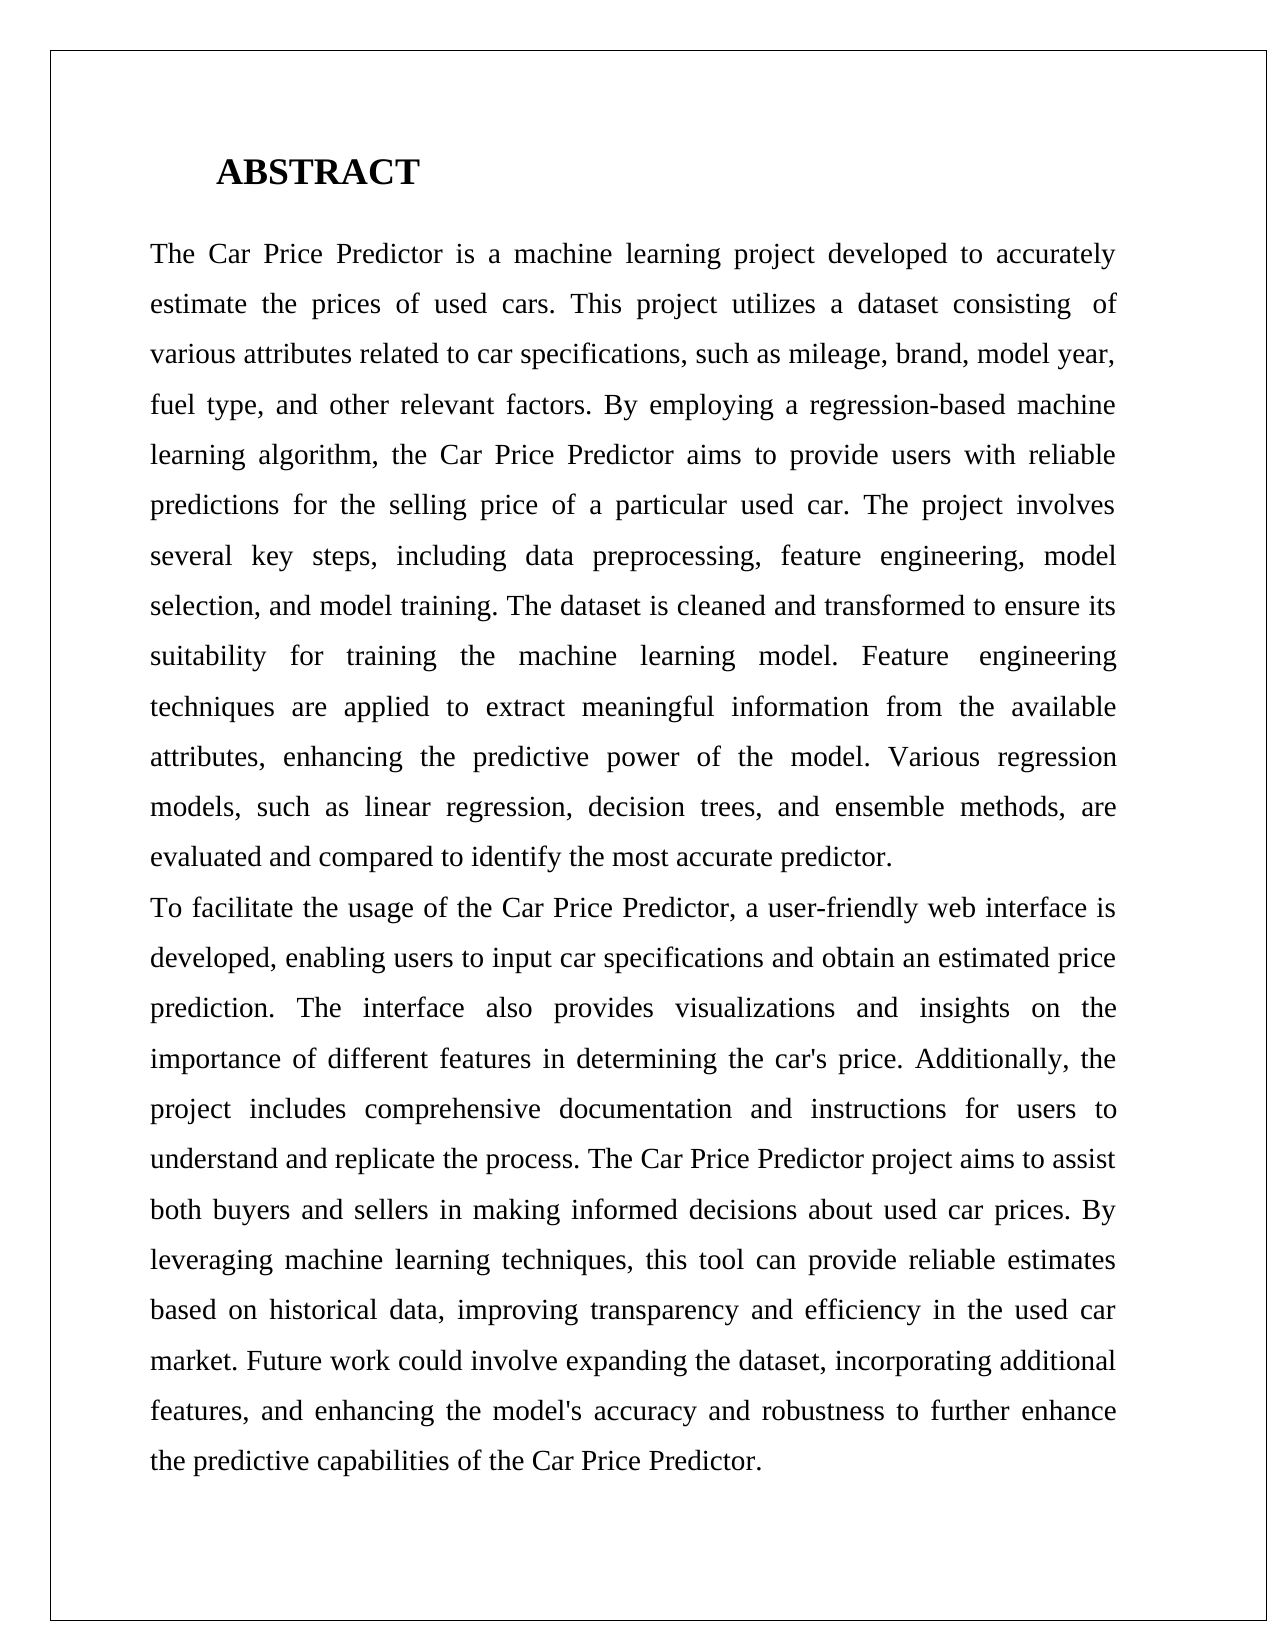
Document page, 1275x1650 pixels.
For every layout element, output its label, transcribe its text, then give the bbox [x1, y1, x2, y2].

text To facilitate the usage of the Car Price Predictor, a user-friendly web interface is developed, enabling users to input car specifications and obtain an estimated price prediction. The interface also provides visualizations and insights on the importance of different features in determining the car's price. Additionally, the project includes comprehensive documentation and instructions for users to understand and replicate the process. The Car Price Predictor project aims to assist both buyers and sellers in making informed decisions about used car prices. By leveraging machine learning techniques, this tool can provide reliable estimates based on historical data, improving transparency and efficiency in the used car market. Future work could involve expanding the dataset, incorporating additional features, and enhancing the model's accuracy and robustness to further enhance the predictive capabilities of the Car Price Predictor. [150, 890, 1117, 1477]
subtitle ABSTRACT [216, 150, 1266, 193]
text The Car Price Predictor is a machine learning project developed to accurately estimate the prices of used cars. This project utilizes a dataset consisting of various attributes related to car specifications, such as mileage, brand, model year, fuel type, and other relevant factors. By employing a regression-based machine learning algorithm, the Car Price Predictor aims to provide users with reliable predictions for the selling price of a particular used car. The project involves several key steps, including data preprocessing, feature engineering, model selection, and model training. The dataset is cleaned and transformed to ensure its suitability for training the machine learning model. Feature engineering techniques are applied to extract meaningful information from the available attributes, enhancing the predictive power of the model. Various regression models, such as linear regression, decision trees, and ensemble methods, are evaluated and compared to identify the most accurate predictor. [150, 236, 1117, 873]
